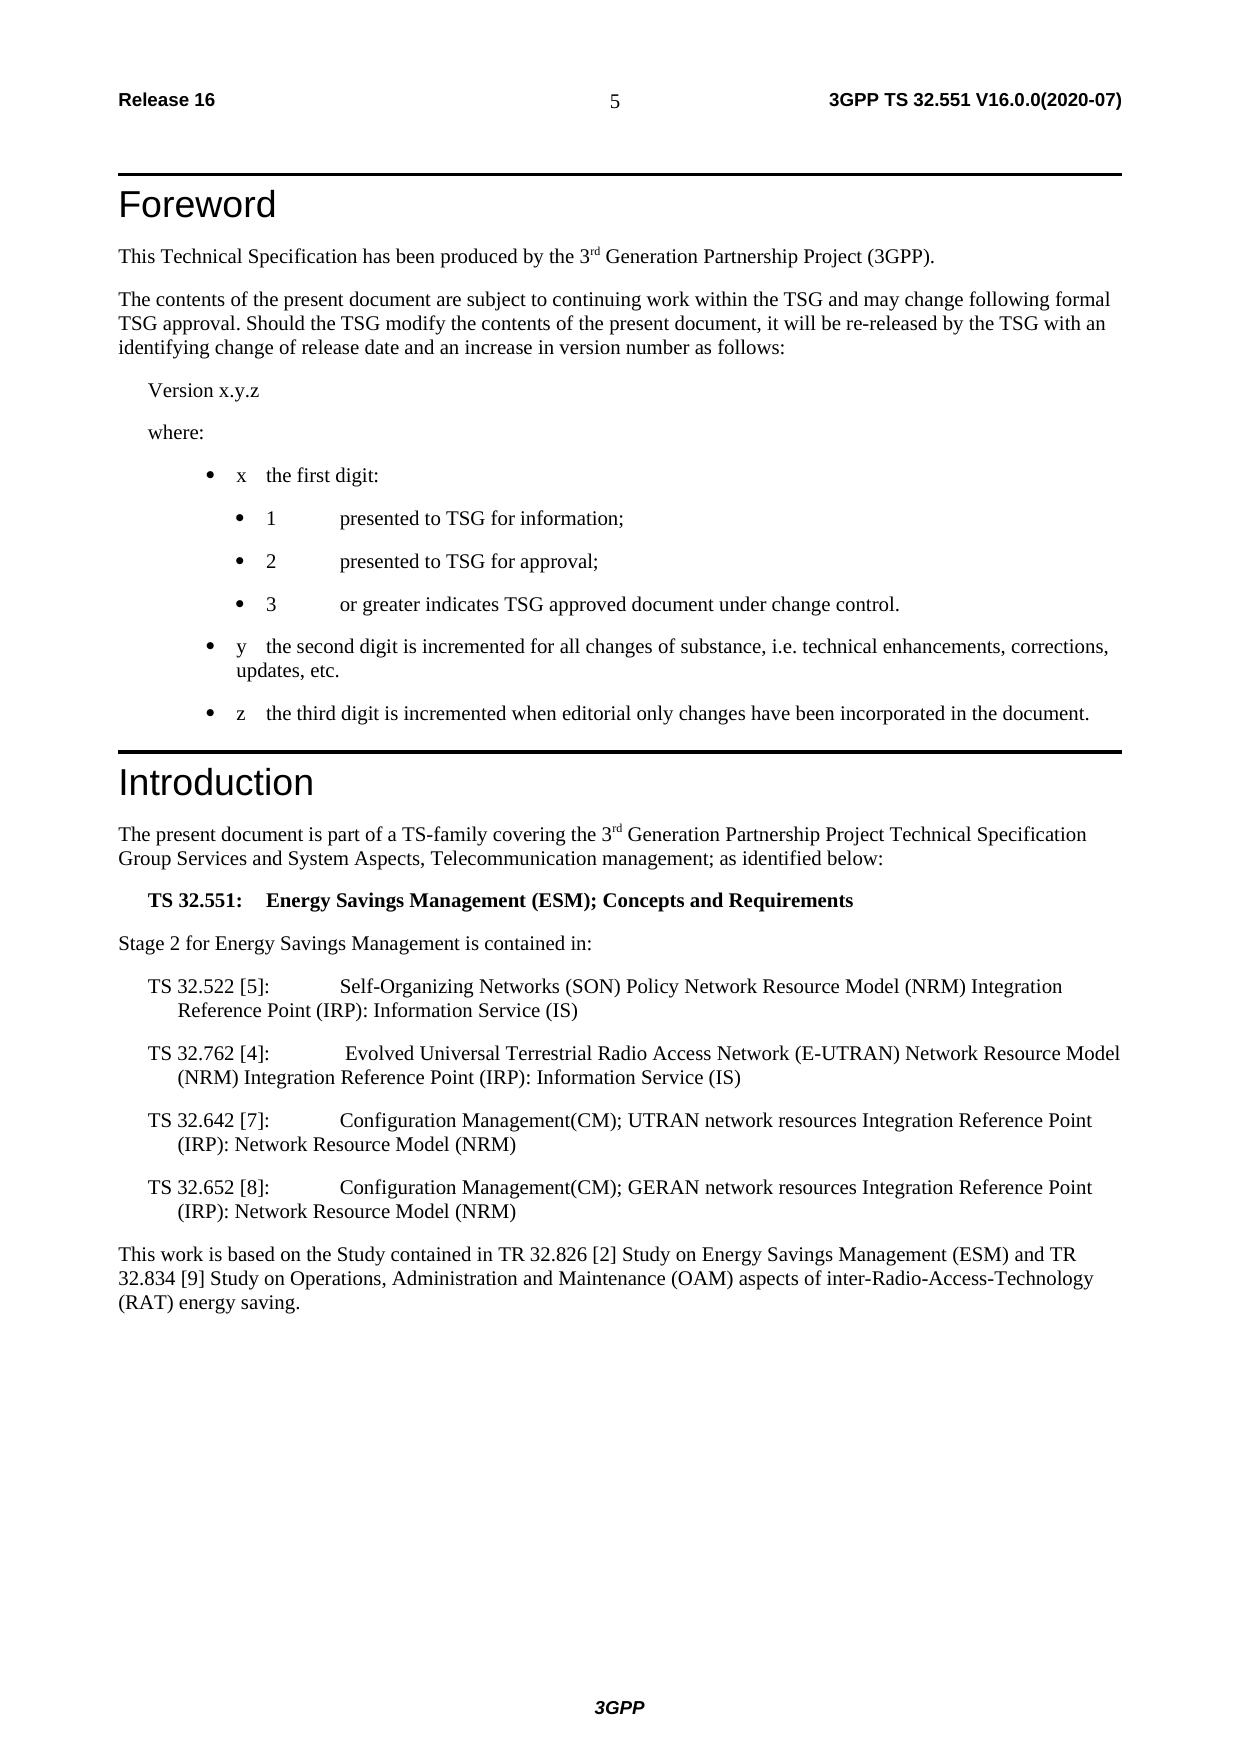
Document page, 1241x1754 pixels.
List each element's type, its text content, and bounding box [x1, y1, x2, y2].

text TS 32.522 [5]: Self-Organizing Networks (SON) Policy Network Resource Model (NRM) Integration Reference Point (IRP): Information Service (IS) [148, 974, 1122, 1022]
text z the third digit is incremented when editorial only changes have been incorporated in the document. [207, 701, 1122, 725]
text x the first digit: [207, 463, 1122, 487]
text TS 32.762 [4]: Evolved Universal Terrestrial Radio Access Network (E-UTRAN) Network Resource Model (NRM) Integration Reference Point (IRP): Information Service (IS) [148, 1041, 1122, 1089]
text This Technical Specification has been produced by the 3rd Generation Partnership Project (3GPP). [118, 244, 1122, 268]
text 3 or greater indicates TSG approved document under change control. [236, 592, 1122, 616]
text 1 presented to TSG for information; [236, 506, 1122, 530]
text TS 32.551: Energy Savings Management (ESM); Concepts and Requirements [148, 888, 1122, 912]
text TS 32.642 [7]: Configuration Management(CM); UTRAN network resources Integration Reference Point (IRP): Network Resource Model (NRM) [148, 1108, 1122, 1156]
text Version x.y.z [148, 377, 1122, 402]
subtitle Introduction [118, 754, 1122, 803]
text The contents of the present document are subject to continuing work within the TSG and may change following formal TSG approval. Should the TSG modify the contents of the present document, it will be re-released by the TSG with an identifying change of release date and an increase in version number as follows: [118, 287, 1122, 359]
text This work is based on the Study contained in TR 32.826 [2] Study on Energy Savings Management (ESM) and TR 32.834 [9] Study on Operations, Administration and Maintenance (OAM) aspects of inter-Radio-Access-Technology (RAT) energy saving. [118, 1242, 1122, 1314]
text TS 32.652 [8]: Configuration Management(CM); GERAN network resources Integration Reference Point (IRP): Network Resource Model (NRM) [148, 1175, 1122, 1223]
subtitle Foreword [118, 176, 1122, 225]
text y the second digit is incremented for all changes of substance, i.e. technical enhancements, corrections, updates, etc. [207, 634, 1122, 682]
text where: [148, 420, 1122, 444]
text Stage 2 for Energy Savings Management is contained in: [118, 931, 1122, 955]
text 2 presented to TSG for approval; [236, 549, 1122, 573]
text The present document is part of a TS-family covering the 3rd Generation Partnership Project Technical Specification Group Services and System Aspects, Telecommunication management; as identified below: [118, 822, 1122, 870]
